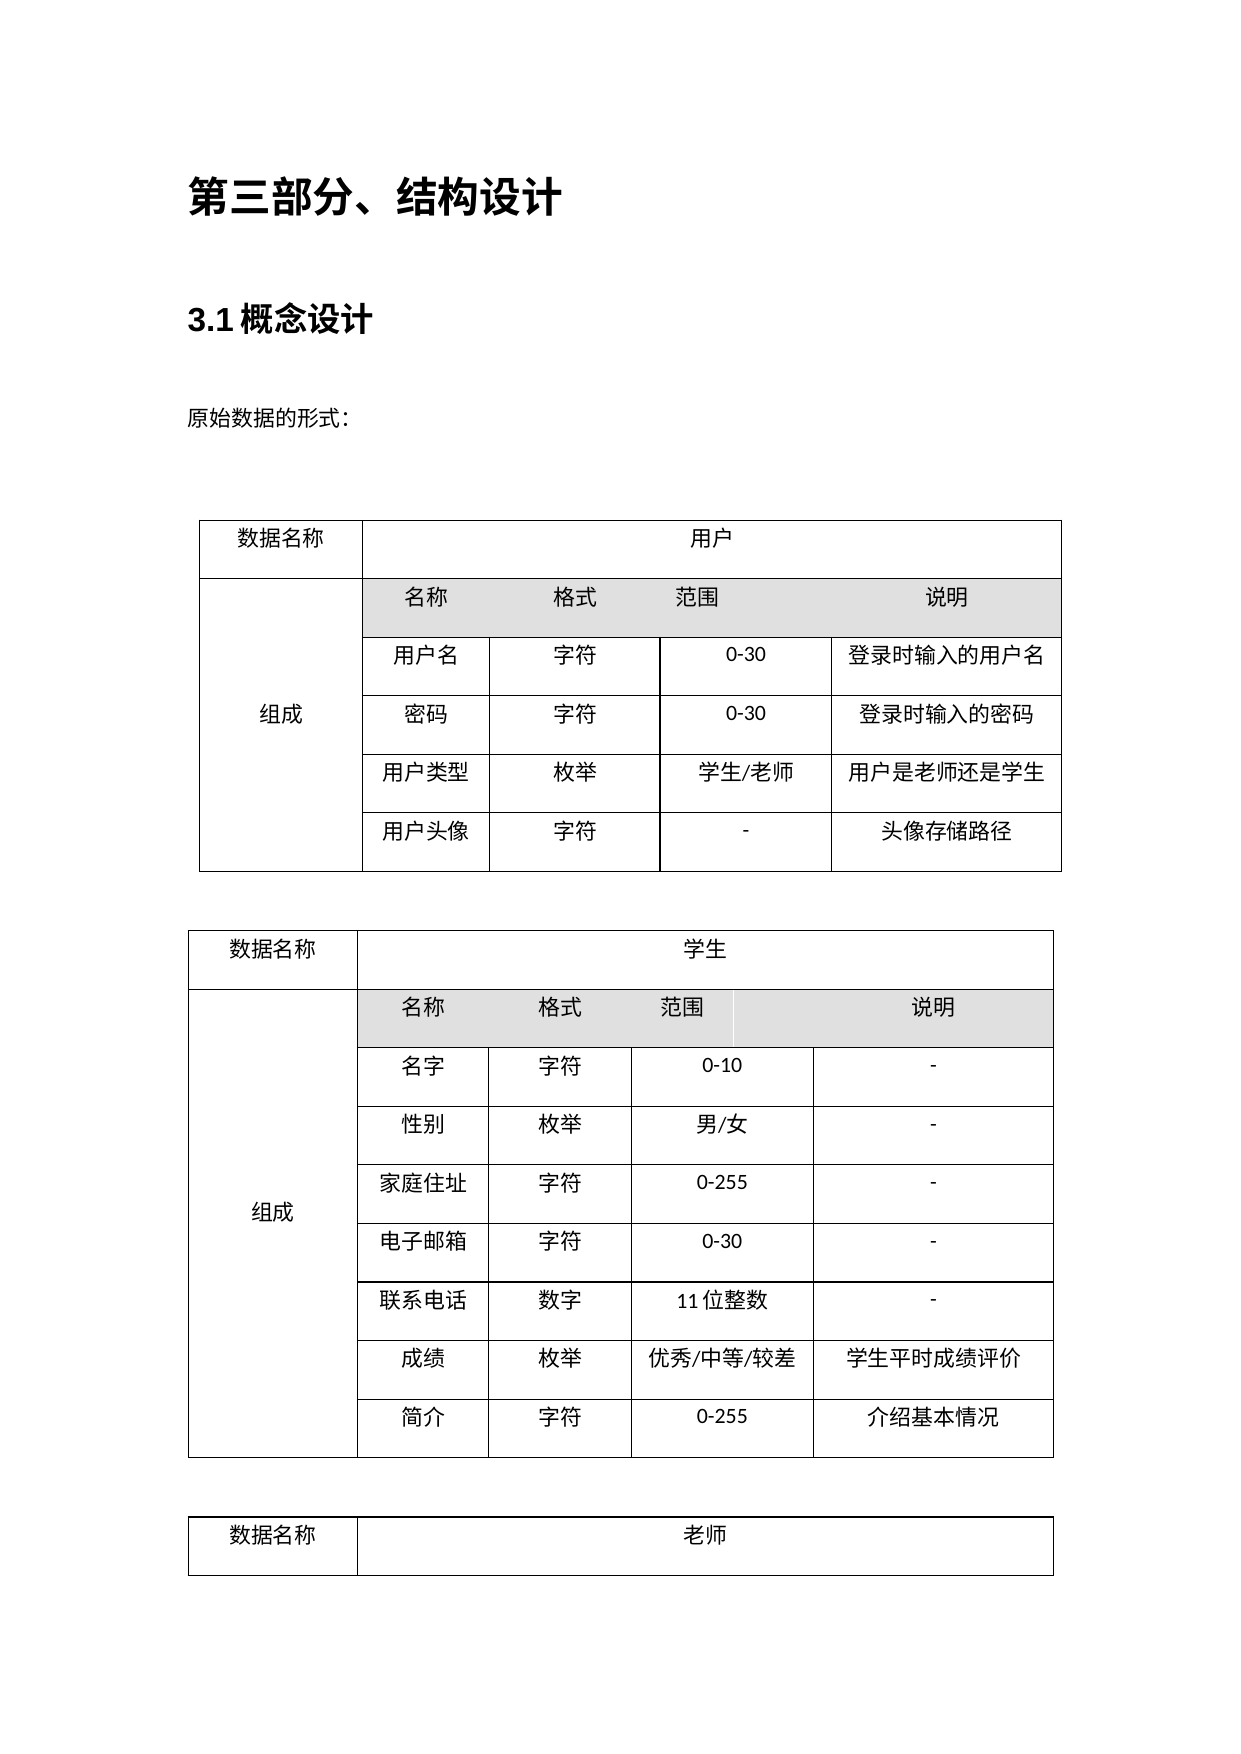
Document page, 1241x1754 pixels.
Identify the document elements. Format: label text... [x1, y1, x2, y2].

table_header 老师 [358, 1518, 1053, 1575]
table_cell - [814, 1224, 1053, 1281]
table_cell 简介 [358, 1400, 488, 1457]
table_cell 联系电话 [358, 1283, 488, 1340]
table_cell 组成 [200, 579, 362, 871]
table_cell 0-30 [661, 638, 831, 695]
table_cell 介绍基本情况 [814, 1400, 1053, 1457]
table_cell - [814, 1283, 1053, 1340]
table_cell 字符 [490, 813, 659, 871]
table_cell 性别 [358, 1107, 488, 1164]
table_cell 0-30 [661, 696, 831, 754]
table_cell - [661, 813, 831, 871]
table_cell 11位整数 [632, 1283, 813, 1340]
table_cell 名字 [358, 1048, 488, 1106]
table_cell 登录时输入的用户名 [832, 638, 1061, 695]
table_header 数据名称 [189, 1518, 357, 1575]
table_cell 用户类型 [363, 755, 489, 812]
table_cell 0-10 [632, 1048, 813, 1106]
table_cell 数字 [489, 1283, 631, 1340]
subtitle 3.1概念设计 [187, 284, 1053, 349]
table_cell 登录时输入的密码 [832, 696, 1061, 754]
table_cell 枚举 [490, 755, 659, 812]
table_cell 字符 [490, 696, 659, 754]
table_cell 字符 [489, 1048, 631, 1106]
table_cell 密码 [363, 696, 489, 754]
table_cell [734, 990, 813, 1047]
table_cell 用户头像 [363, 813, 489, 871]
table_cell 字符 [490, 638, 659, 695]
table_cell - [814, 1165, 1053, 1223]
table_cell 用户是老师还是学生 [832, 755, 1061, 812]
table_cell 0-30 [632, 1224, 813, 1281]
table_cell 学生平时成绩评价 [814, 1341, 1053, 1398]
table_cell 说明 [832, 579, 1061, 637]
table_cell 男/女 [632, 1107, 813, 1164]
table_cell 字符 [489, 1400, 631, 1457]
table_cell 成绩 [358, 1341, 488, 1398]
table_cell 用户名 [363, 638, 489, 695]
table_cell 名称 [358, 990, 489, 1047]
table_cell 组成 [189, 990, 357, 1457]
table_cell 学生/老师 [661, 755, 831, 812]
table_cell 名称 [363, 579, 489, 637]
table_cell - [814, 1107, 1053, 1164]
table_cell 枚举 [489, 1341, 631, 1398]
table_header 学生 [358, 931, 1053, 989]
table_cell 格式 [489, 579, 660, 637]
text 第三部分、结构设计 [187, 162, 1053, 227]
table_cell 格式 [489, 990, 631, 1047]
table_cell 头像存储路径 [832, 813, 1061, 871]
text 原始数据的形式： [187, 400, 1053, 433]
table_cell 0-255 [632, 1165, 813, 1223]
table_cell 家庭住址 [358, 1165, 488, 1223]
table_cell 范围 [660, 579, 734, 637]
table_cell 范围 [631, 990, 733, 1047]
table_cell 枚举 [489, 1107, 631, 1164]
table_header 用户 [363, 521, 1061, 578]
table_cell 优秀/中等/较差 [632, 1341, 813, 1398]
table_cell 电子邮箱 [358, 1224, 488, 1281]
table_cell 字符 [489, 1224, 631, 1281]
table_cell - [814, 1048, 1053, 1106]
table_cell 说明 [813, 990, 1053, 1047]
table_header 数据名称 [189, 931, 357, 989]
table_cell [734, 579, 832, 637]
table_cell 字符 [489, 1165, 631, 1223]
table_cell 0-255 [632, 1400, 813, 1457]
table_header 数据名称 [200, 521, 362, 578]
